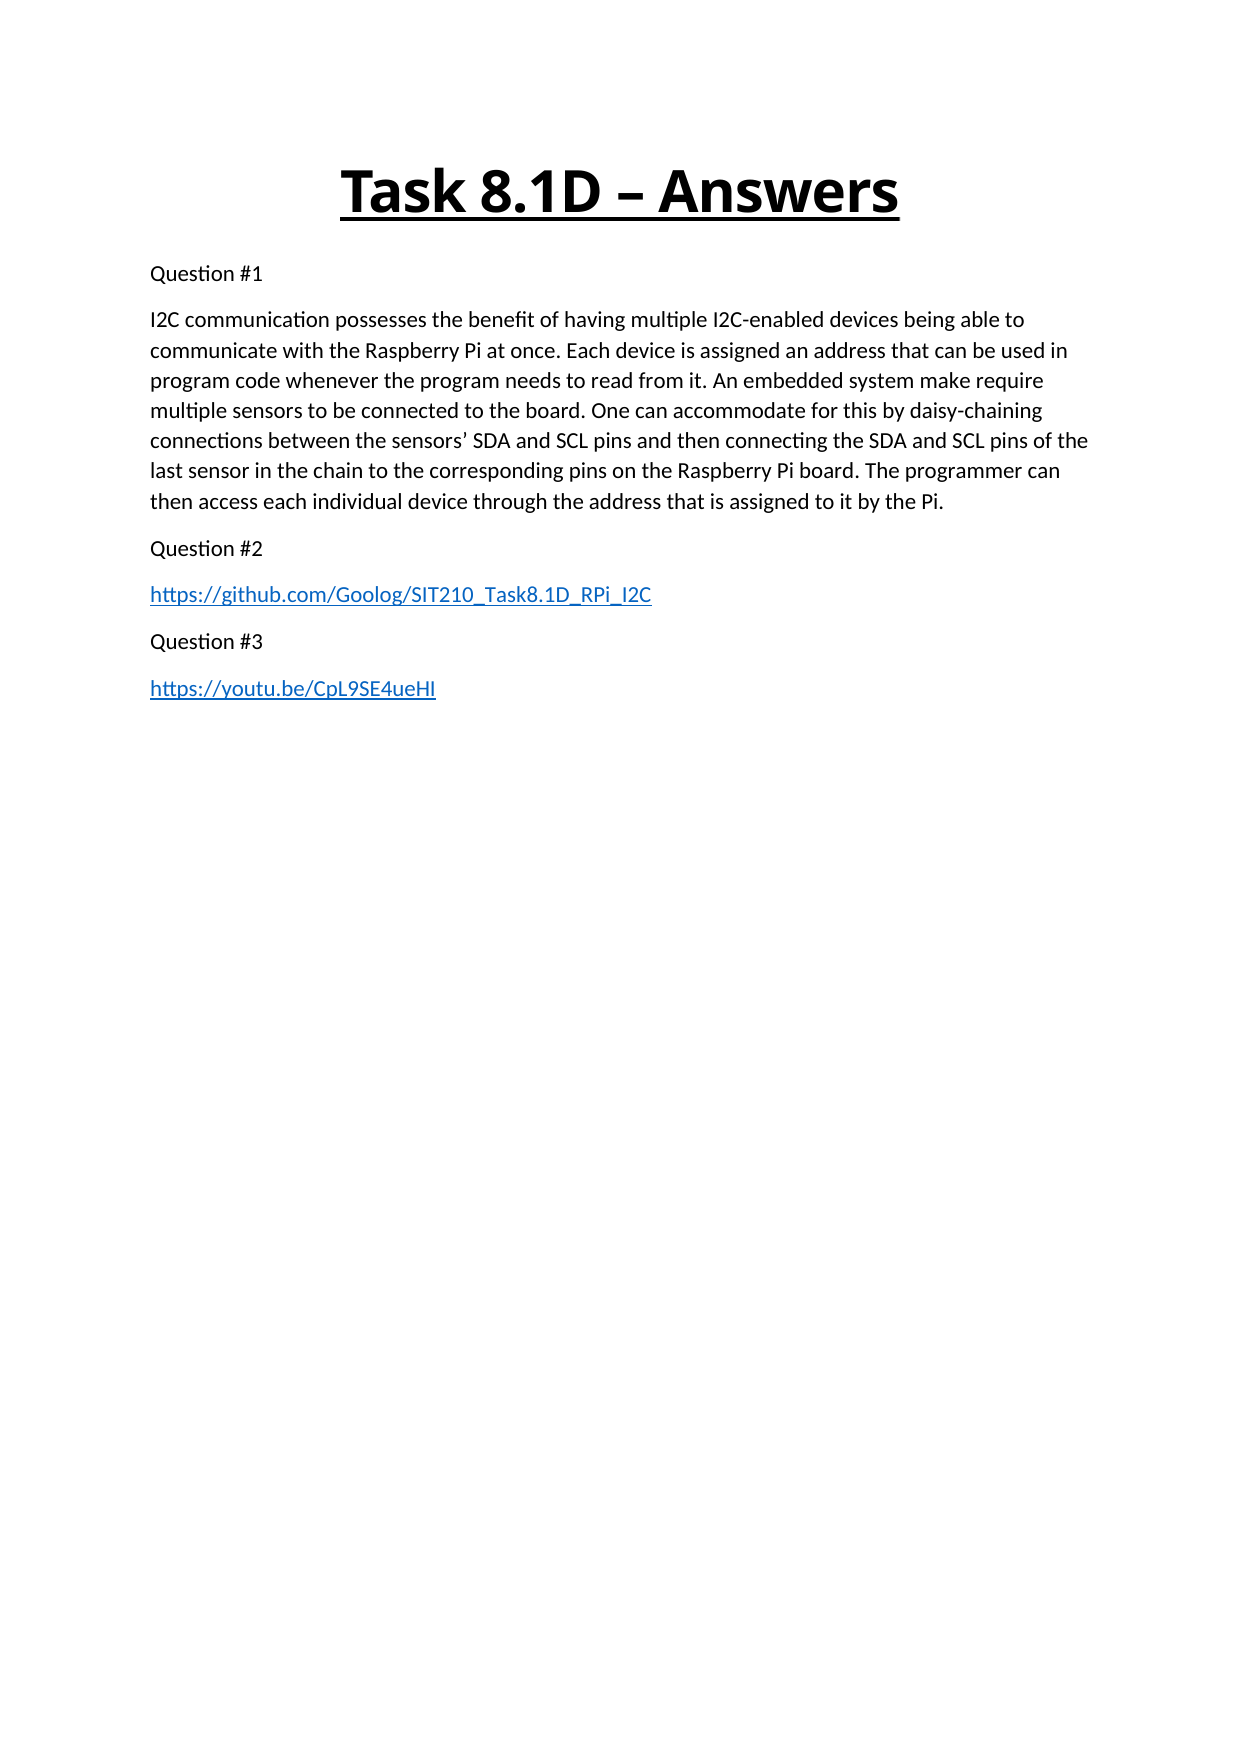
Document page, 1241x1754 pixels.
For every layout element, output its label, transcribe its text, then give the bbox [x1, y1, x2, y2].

text Question #1 [150, 259, 1090, 287]
title Task 8.1D – Answers [150, 150, 1090, 229]
text Question #2 [150, 534, 1090, 562]
text https://youtu.be/CpL9SE4ueHI [150, 674, 1090, 702]
text I2C communication possesses the benefit of having multiple I2C-enabled devices being able to communicate with the Raspberry Pi at once. Each device is assigned an address that can be used in program code whenever the program needs to read from it. An embedded system make require multiple sensors to be connected to the board. One can accommodate for this by daisy-chaining connections between the sensors’ SDA and SCL pins and then connecting the SDA and SCL pins of the last sensor in the chain to the corresponding pins on the Raspberry Pi board. The programmer can then access each individual device through the address that is assigned to it by the Pi. [150, 306, 1090, 515]
text Question #3 [150, 627, 1090, 655]
text https://github.com/Goolog/SIT210_Task8.1D_RPi_I2C [150, 581, 1090, 608]
